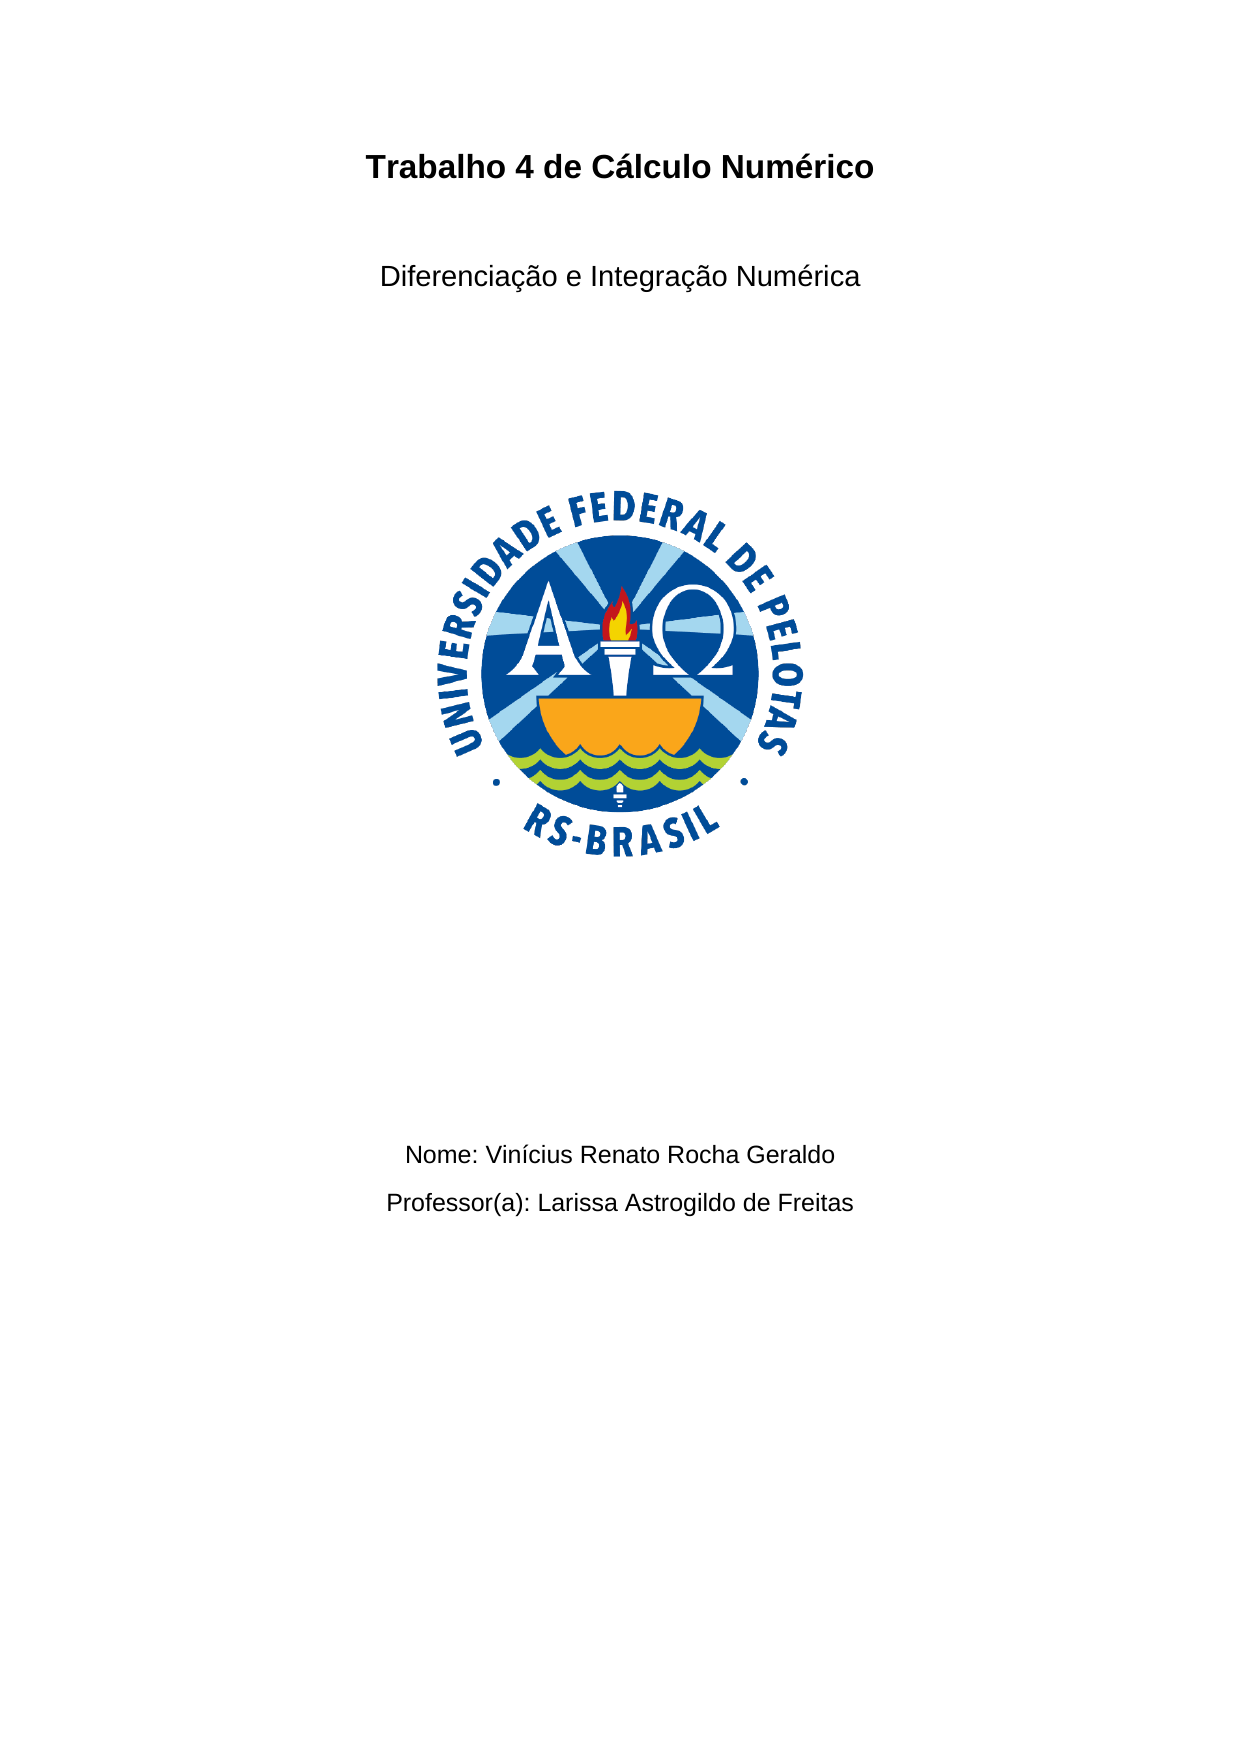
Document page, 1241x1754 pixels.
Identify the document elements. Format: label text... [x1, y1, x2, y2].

picture [315, 369, 925, 978]
text Professor(a): Larissa Astrogildo de Freitas [177, 1188, 1063, 1216]
text Nome: Vinícius Renato Rocha Geraldo [177, 1140, 1063, 1169]
text Diferenciação e Integração Numérica [177, 258, 1063, 292]
text Trabalho 4 de Cálculo Numérico [177, 148, 1063, 186]
